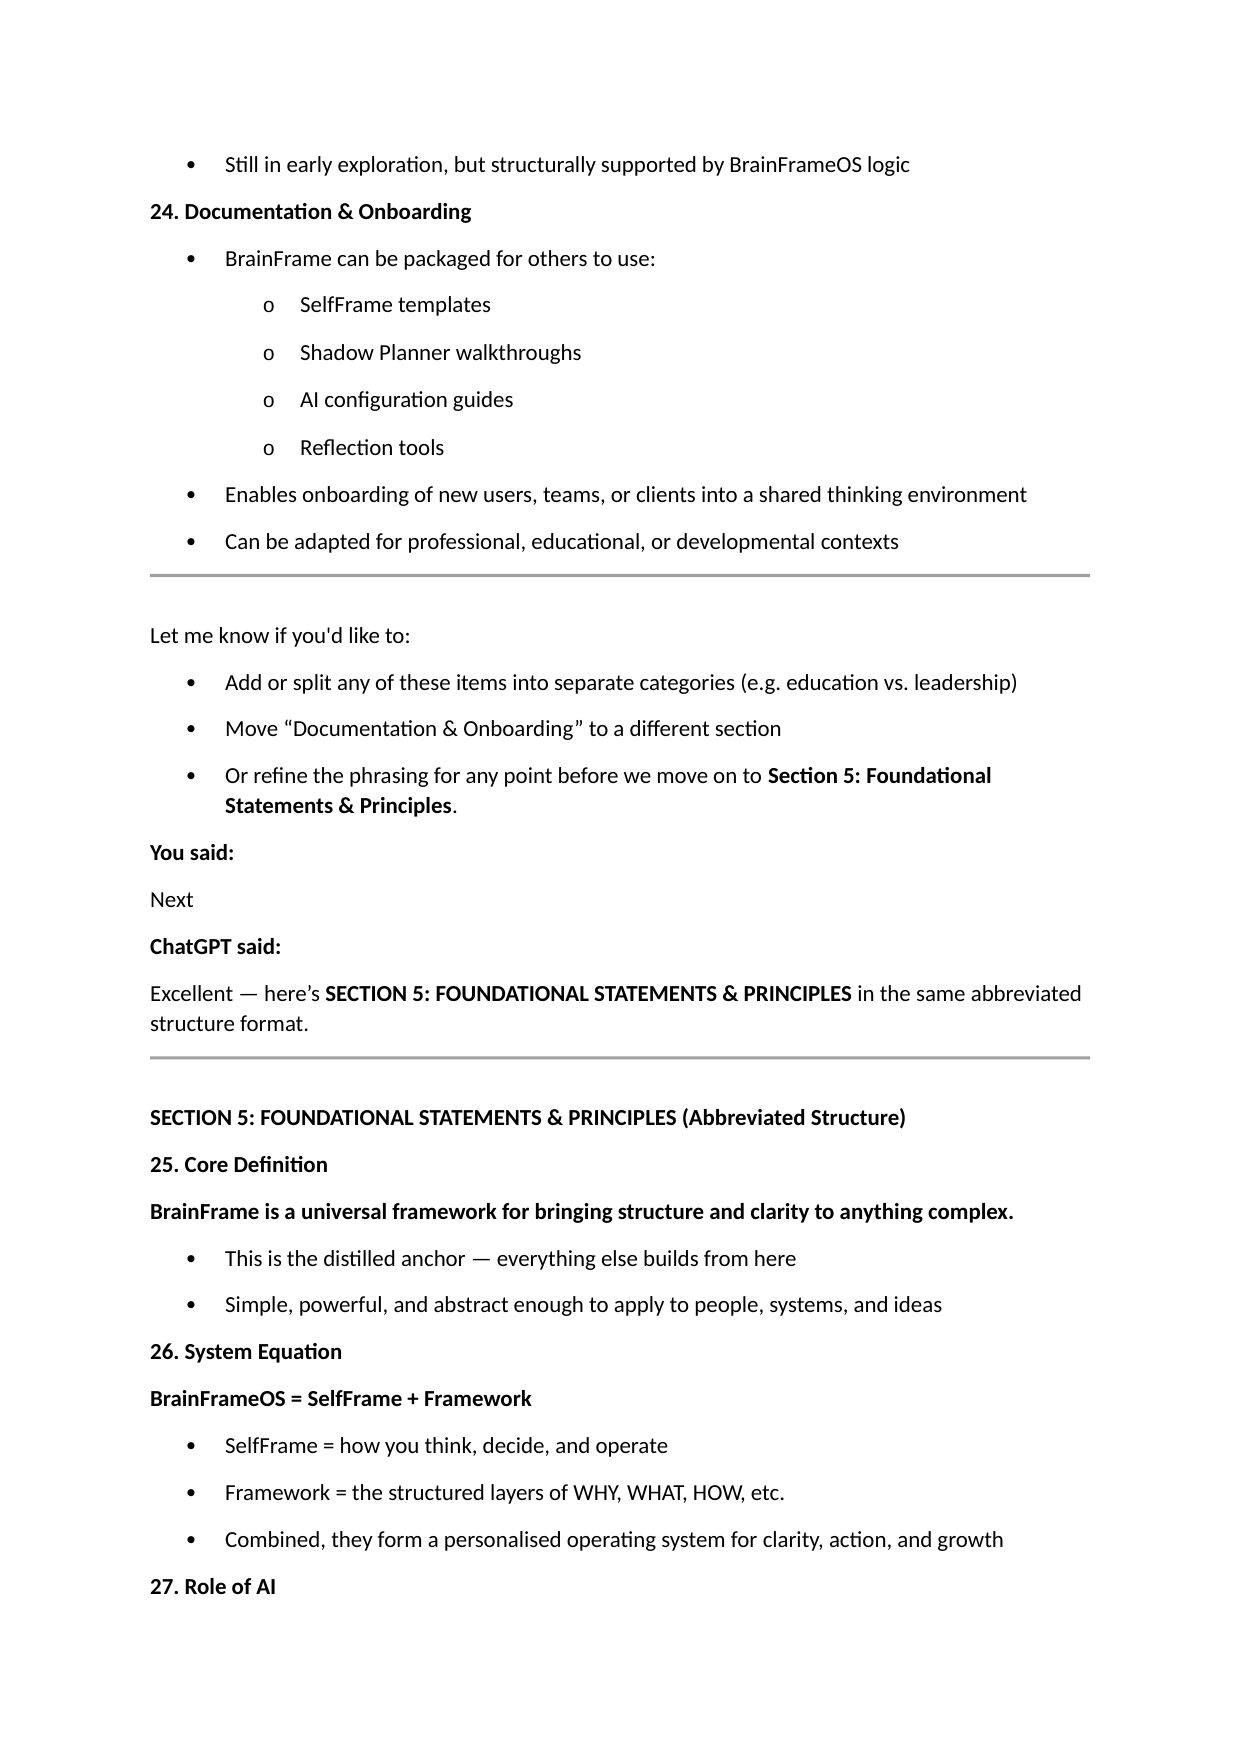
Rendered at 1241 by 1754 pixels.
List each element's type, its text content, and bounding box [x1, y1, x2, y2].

list Enables onboarding of new users, teams, or clients into a shared thinking environment [187, 480, 1090, 508]
text Excellent — here’s SECTION 5: FOUNDATIONAL STATEMENTS & PRINCIPLES in the same abbreviated structure format. [150, 979, 1090, 1037]
list Add or split any of these items into separate categories (e.g. education vs. leadership) [187, 668, 1090, 696]
text 26. System Equation [150, 1337, 1090, 1366]
text 27. Role of AI [150, 1572, 1090, 1600]
list Move “Documentation & Onboarding” to a different section [187, 714, 1090, 743]
list BrainFrame can be packaged for others to use: [187, 244, 1090, 272]
text Next [150, 885, 1090, 913]
text BrainFrame is a universal framework for bringing structure and clarity to anything complex. [150, 1197, 1090, 1225]
list Reflection tools [262, 433, 1090, 461]
list Still in early exploration, but structurally supported by BrainFrameOS logic [187, 150, 1090, 178]
text 24. Documentation & Onboarding [150, 197, 1090, 225]
list SelfFrame templates [262, 291, 1090, 319]
text You said: [150, 838, 1090, 867]
list Shadow Planner walkthroughs [262, 338, 1090, 367]
list This is the distilled anchor — everything else builds from here [187, 1244, 1090, 1272]
list AI configuration guides [262, 385, 1090, 414]
text ChatGPT said: [150, 932, 1090, 960]
list Combined, they form a personalised operating system for clarity, action, and growth [187, 1525, 1090, 1553]
text 25. Core Definition [150, 1150, 1090, 1178]
text Let me know if you'd like to: [150, 621, 1090, 649]
list Can be adapted for professional, educational, or developmental contexts [187, 527, 1090, 555]
text BrainFrameOS = SelfFrame + Framework [150, 1384, 1090, 1412]
list Simple, powerful, and abstract enough to apply to people, systems, and ideas [187, 1291, 1090, 1319]
list SelfFrame = how you think, decide, and operate [187, 1431, 1090, 1459]
list Or refine the phrasing for any point before we move on to Section 5: Foundational Statements & Principles. [187, 761, 1090, 820]
text SECTION 5: FOUNDATIONAL STATEMENTS & PRINCIPLES (Abbreviated Structure) [150, 1103, 1090, 1131]
list Framework = the structured layers of WHY, WHAT, HOW, etc. [187, 1478, 1090, 1506]
